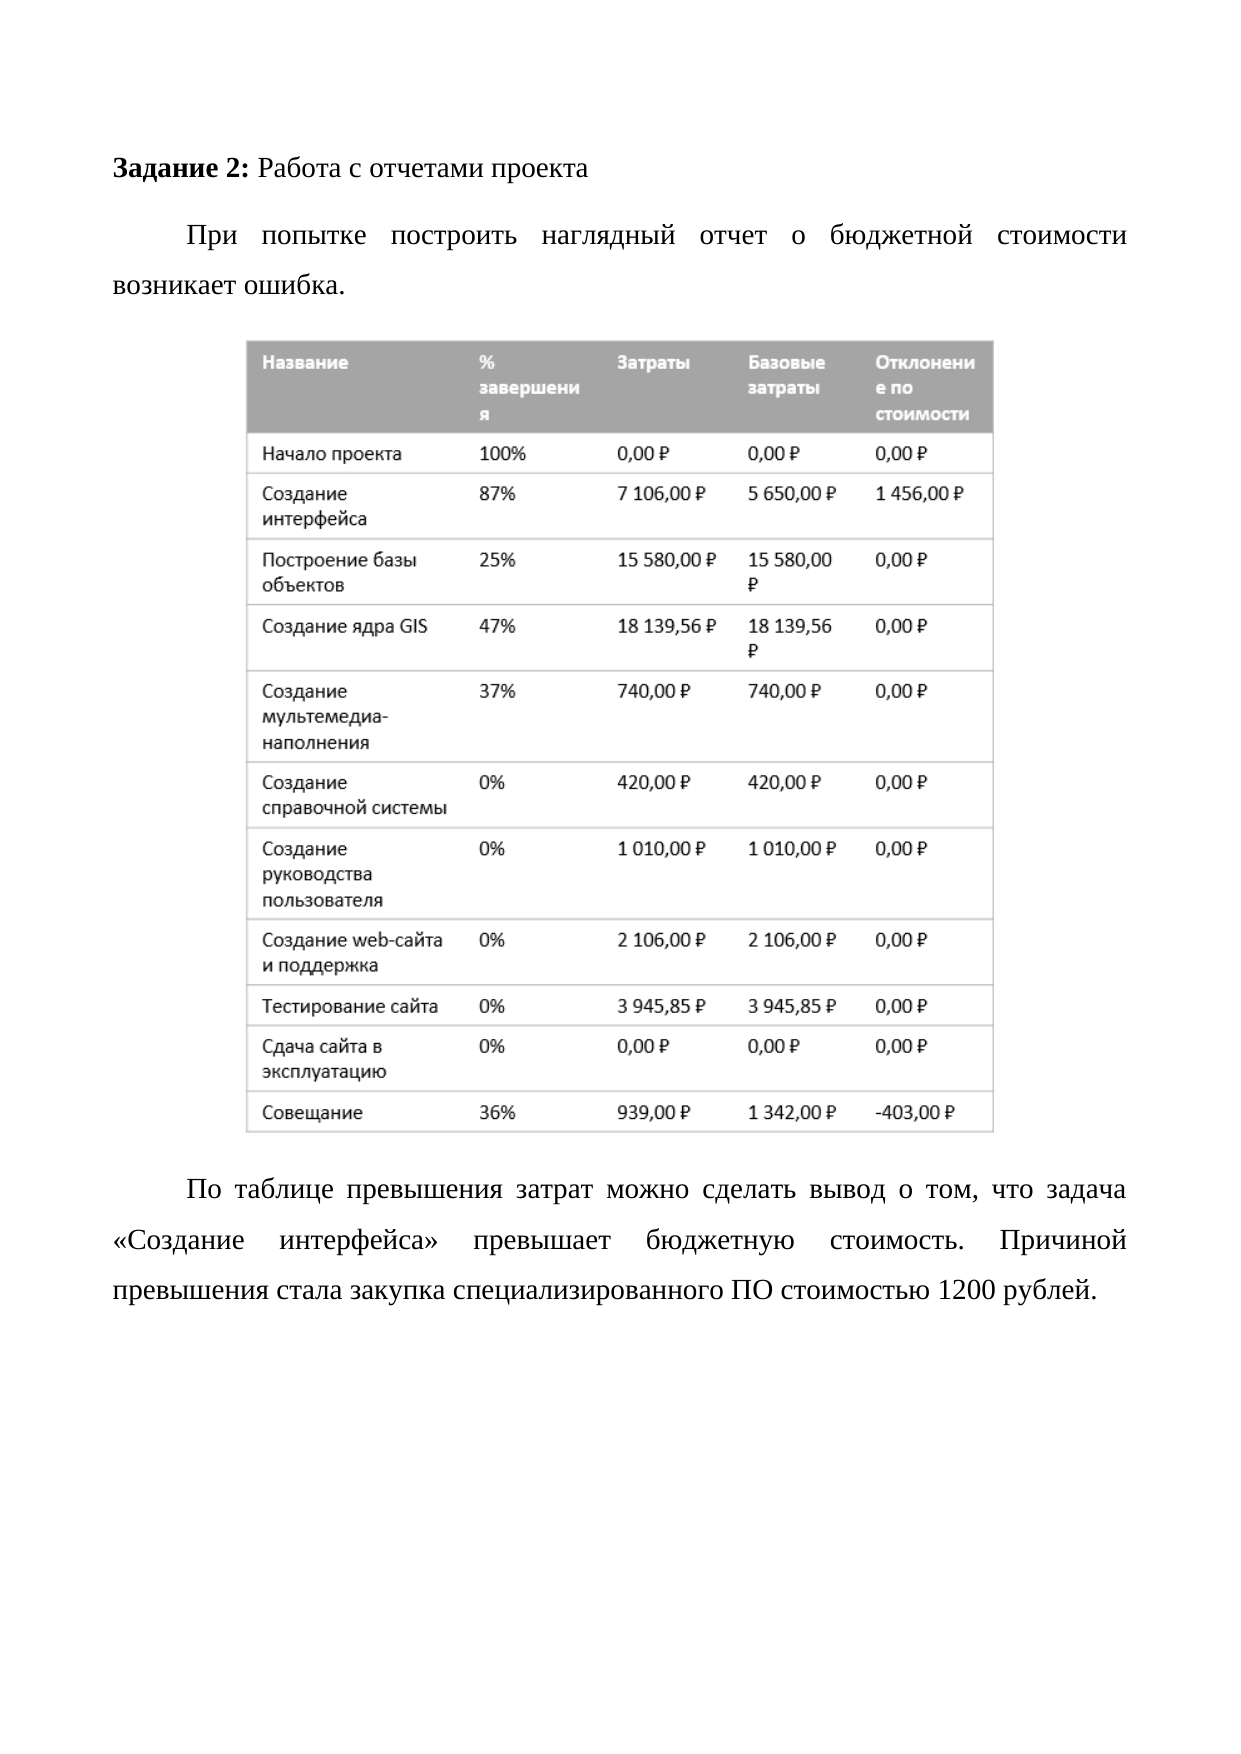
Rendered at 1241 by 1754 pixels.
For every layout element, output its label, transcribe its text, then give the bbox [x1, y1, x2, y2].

text Задание 2: Работа с отчетами проекта [112, 150, 1128, 183]
text По таблице превышения затрат можно сделать вывод о том, что задача «Создание интерфейса» превышает бюджетную стоимость. Причиной превышения стала закупка специализированного ПО стоимостью 1200 рублей. [112, 1171, 1128, 1306]
text При попытке построить наглядный отчет о бюджетной стоимости возникает ошибка. [112, 217, 1128, 301]
picture [242, 334, 999, 1138]
